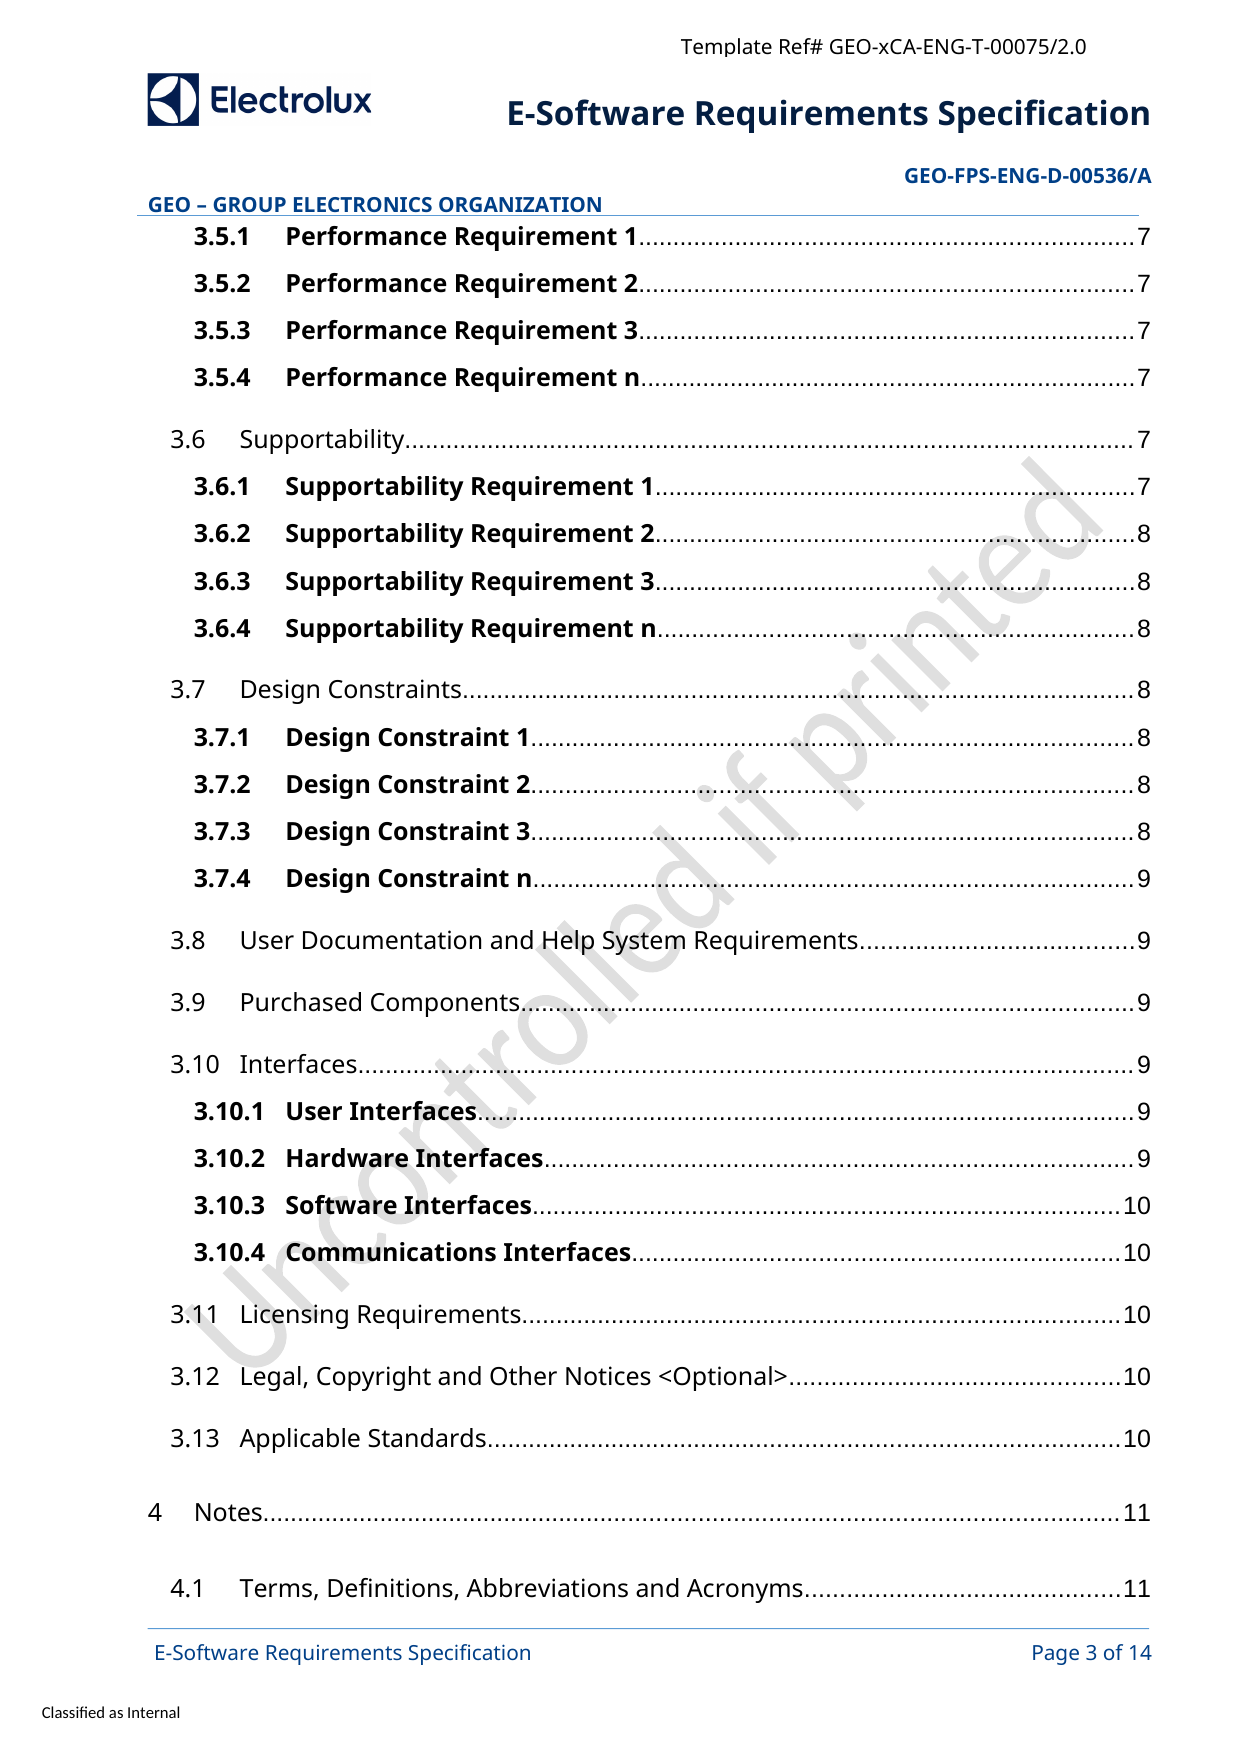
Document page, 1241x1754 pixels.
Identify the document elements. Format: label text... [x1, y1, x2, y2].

text 3.8 User Documentation and Help System Requirements 9 [170, 923, 1152, 957]
text 3.10.3 Software Interfaces 10 [193, 1188, 1152, 1222]
text 3.5.4 Performance Requirement n 7 [193, 360, 1152, 394]
text 3.12 Legal, Copyright and Other Notices <Optional> 10 [170, 1358, 1152, 1393]
picture [147, 73, 372, 126]
text 3.7 Design Constraints 8 [170, 672, 1152, 706]
text 3.10 Interfaces 9 [170, 1046, 1152, 1080]
text 3.7.1 Design Constraint 1 8 [193, 719, 1152, 753]
text 4.1 Terms, Definitions, Abbreviations and Acronyms 11 [170, 1571, 1152, 1605]
text 3.7.3 Design Constraint 3 8 [193, 814, 1152, 848]
text 3.6.4 Supportability Requirement n 8 [193, 610, 1152, 644]
text 3.5.2 Performance Requirement 2 7 [193, 266, 1152, 299]
text 3.10.4 Communications Interfaces 10 [193, 1235, 1152, 1269]
text 3.5.1 Performance Requirement 1 7 [193, 218, 1152, 252]
text 3.10.1 User Interfaces 9 [193, 1093, 1152, 1127]
text 3.6.2 Supportability Requirement 2 8 [193, 516, 1152, 550]
text 3.9 Purchased Components 9 [170, 984, 1152, 1018]
text 3.5.3 Performance Requirement 3 7 [193, 313, 1152, 347]
text 3.6 Supportability 7 [170, 422, 1152, 456]
text 3.6.3 Supportability Requirement 3 8 [193, 563, 1152, 597]
text 3.10.2 Hardware Interfaces 9 [193, 1141, 1152, 1175]
text 3.11 Licensing Requirements 10 [170, 1297, 1152, 1331]
text 3.7.4 Design Constraint n 9 [193, 861, 1152, 895]
text 4 Notes 11 [148, 1494, 1152, 1529]
text 3.6.1 Supportability Requirement 1 7 [193, 469, 1152, 503]
text 3.13 Applicable Standards 10 [170, 1420, 1152, 1454]
text 3.7.2 Design Constraint 2 8 [193, 767, 1152, 801]
